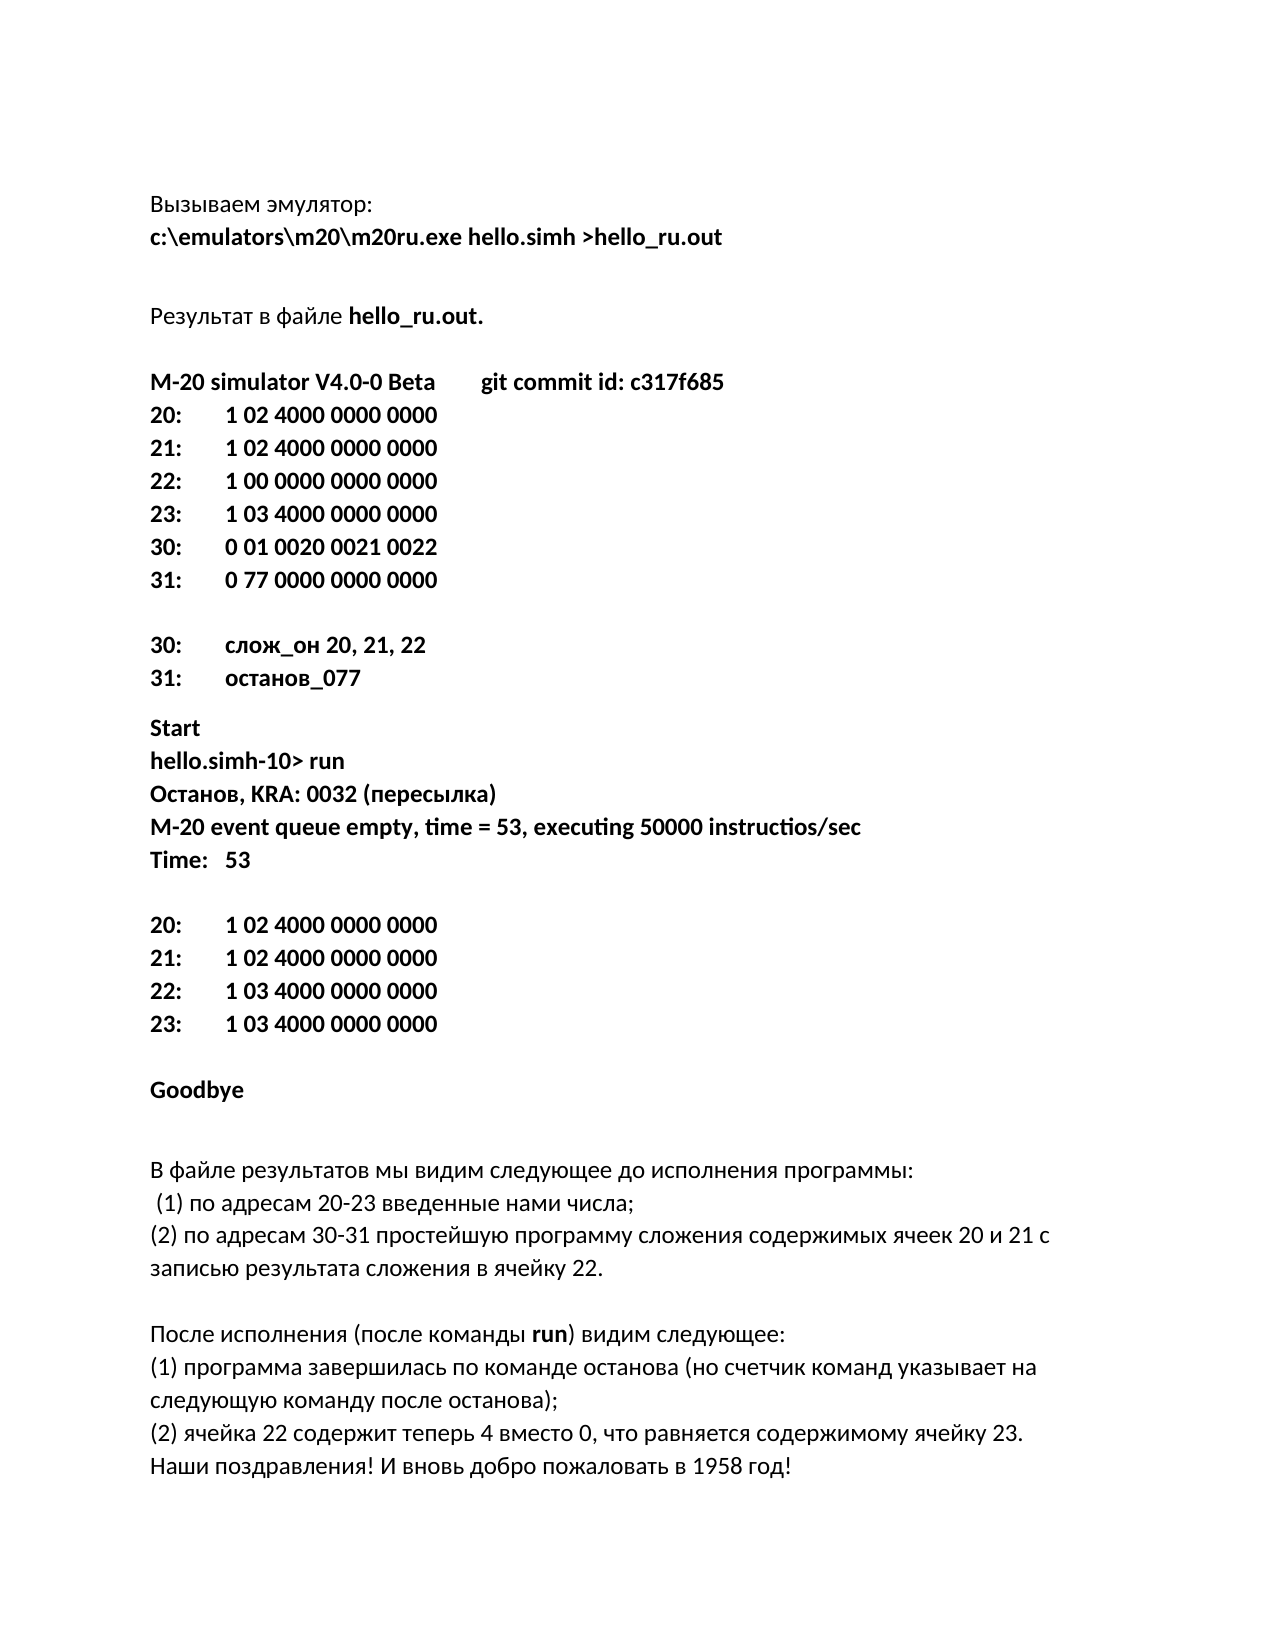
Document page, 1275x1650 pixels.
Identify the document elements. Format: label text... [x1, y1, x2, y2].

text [150, 1154, 1125, 1481]
text Start hello.simh-10> run Останов, KRA: 0032 (пересылка) M-20 event queue empty, time = 53, executing 50000 instructios/sec Time: 53 20: 1 02 4000 0000 0000 21: 1 02 4000 0000 0000 22: 1 03 4000 0000 0000 23: 1 03 4000 0000 0000 Goodbye [150, 712, 1125, 1135]
text Результат в файле hello_ru.out. M-20 simulator V4.0-0 Beta git commit id: c317f685 20: 1 02 4000 0000 0000 21: 1 02 4000 0000 0000 22: 1 00 0000 0000 0000 23: 1 03 4000 0000 0000 30: 0 01 0020 0021 0022 31: 0 77 0000 0000 0000 30: слож_он 20, 21, 22 31: останов_077 [150, 301, 1125, 693]
text Вызываем эмулятор: c:\emulators\m20\m20ru.exe hello.simh >hello_ru.out [150, 150, 1125, 282]
